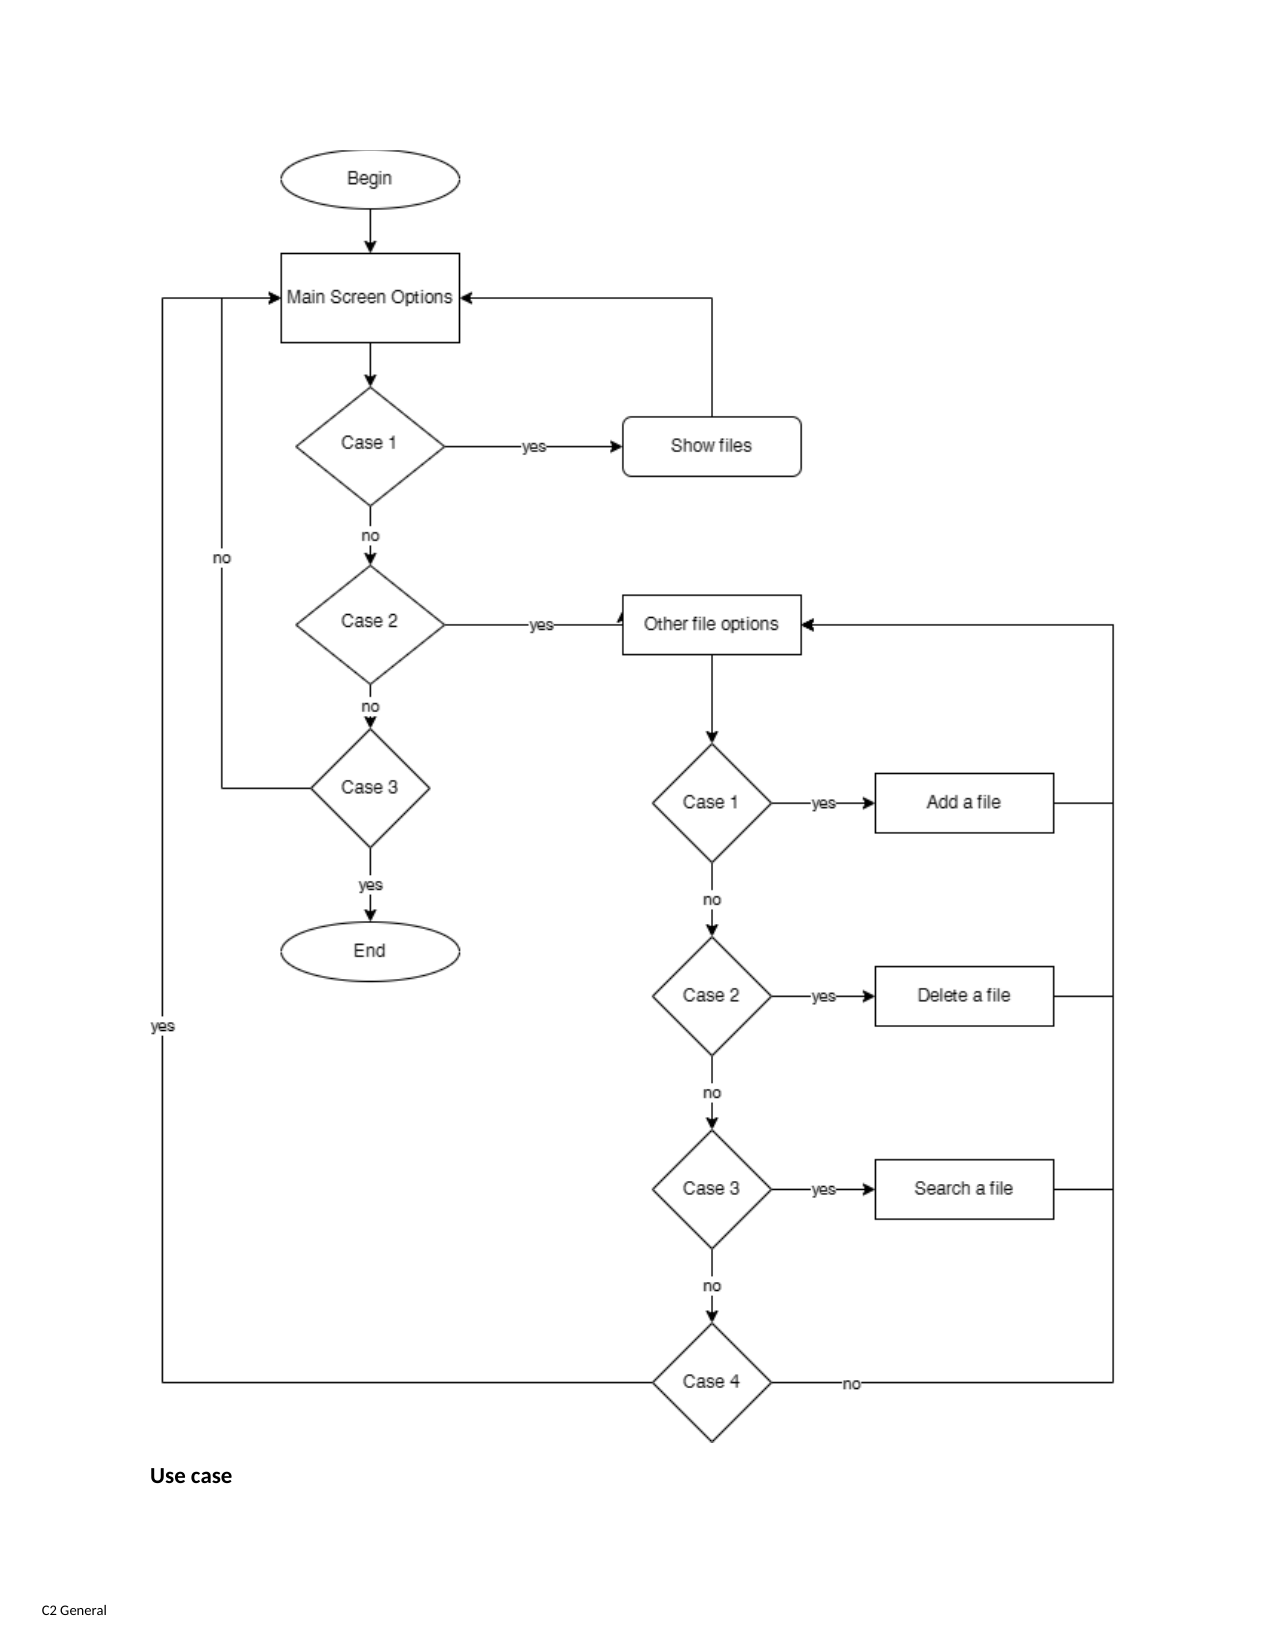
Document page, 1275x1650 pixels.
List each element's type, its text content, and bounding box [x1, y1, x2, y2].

picture [150, 150, 1125, 1443]
text Use case [150, 1461, 1125, 1489]
